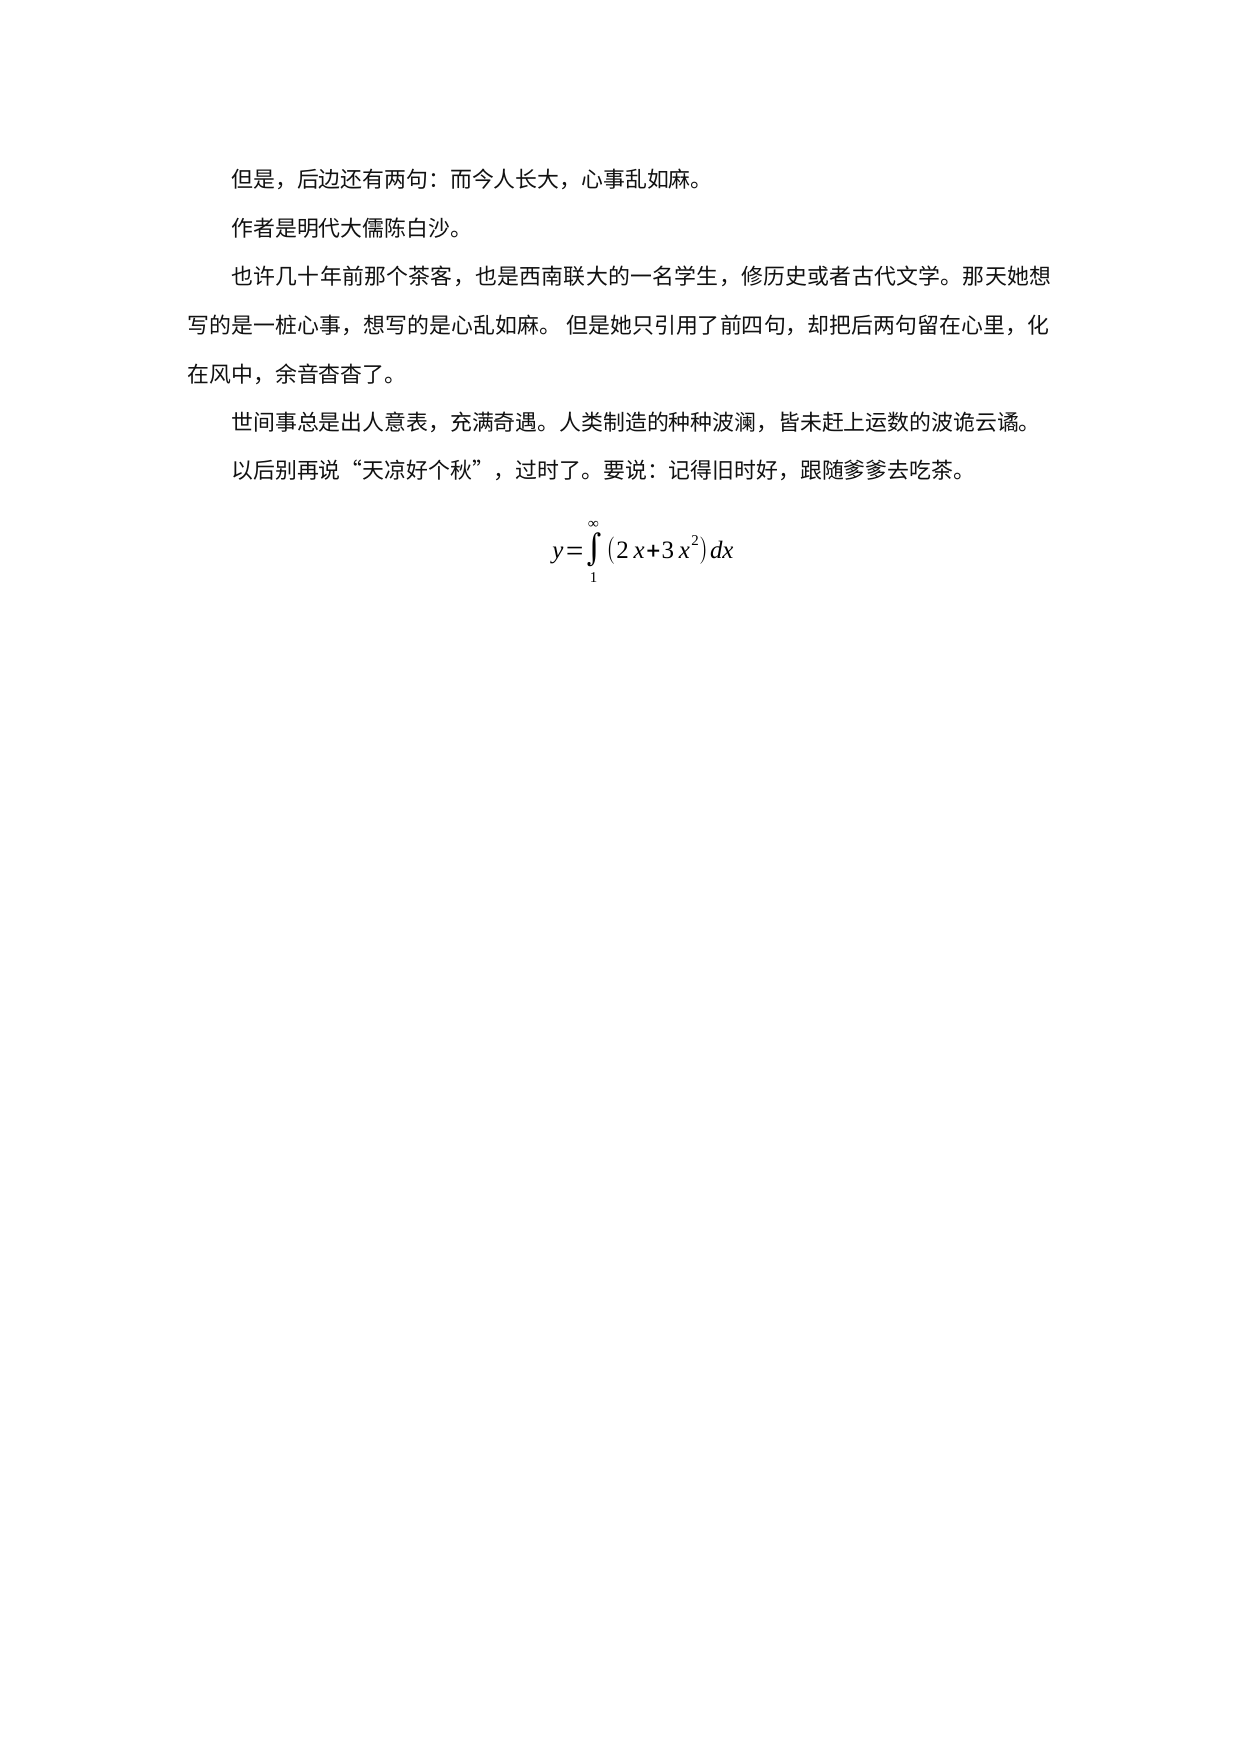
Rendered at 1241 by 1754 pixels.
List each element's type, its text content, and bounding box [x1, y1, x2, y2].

text 世间事总是出人意表，充满奇遇。人类制造的种种波澜，皆未赶上运数的波诡云谲。 [187, 404, 1053, 437]
text 但是，后边还有两句：而今人长大，心事乱如麻。 [187, 162, 1053, 194]
text 作者是明代大儒陈白沙。 [187, 210, 1053, 243]
text 也许几十年前那个茶客，也是西南联大的一名学生，修历史或者古代文学。那天她想写的是一桩心事，想写的是心乱如麻。 但是她只引用了前四句，却把后两句留在心里，化在风中，余音杳杳了。 [187, 259, 1053, 389]
text 以后别再说“天凉好个秋”，过时了。要说：记得旧时好，跟随爹爹去吃茶。 [187, 453, 1053, 485]
